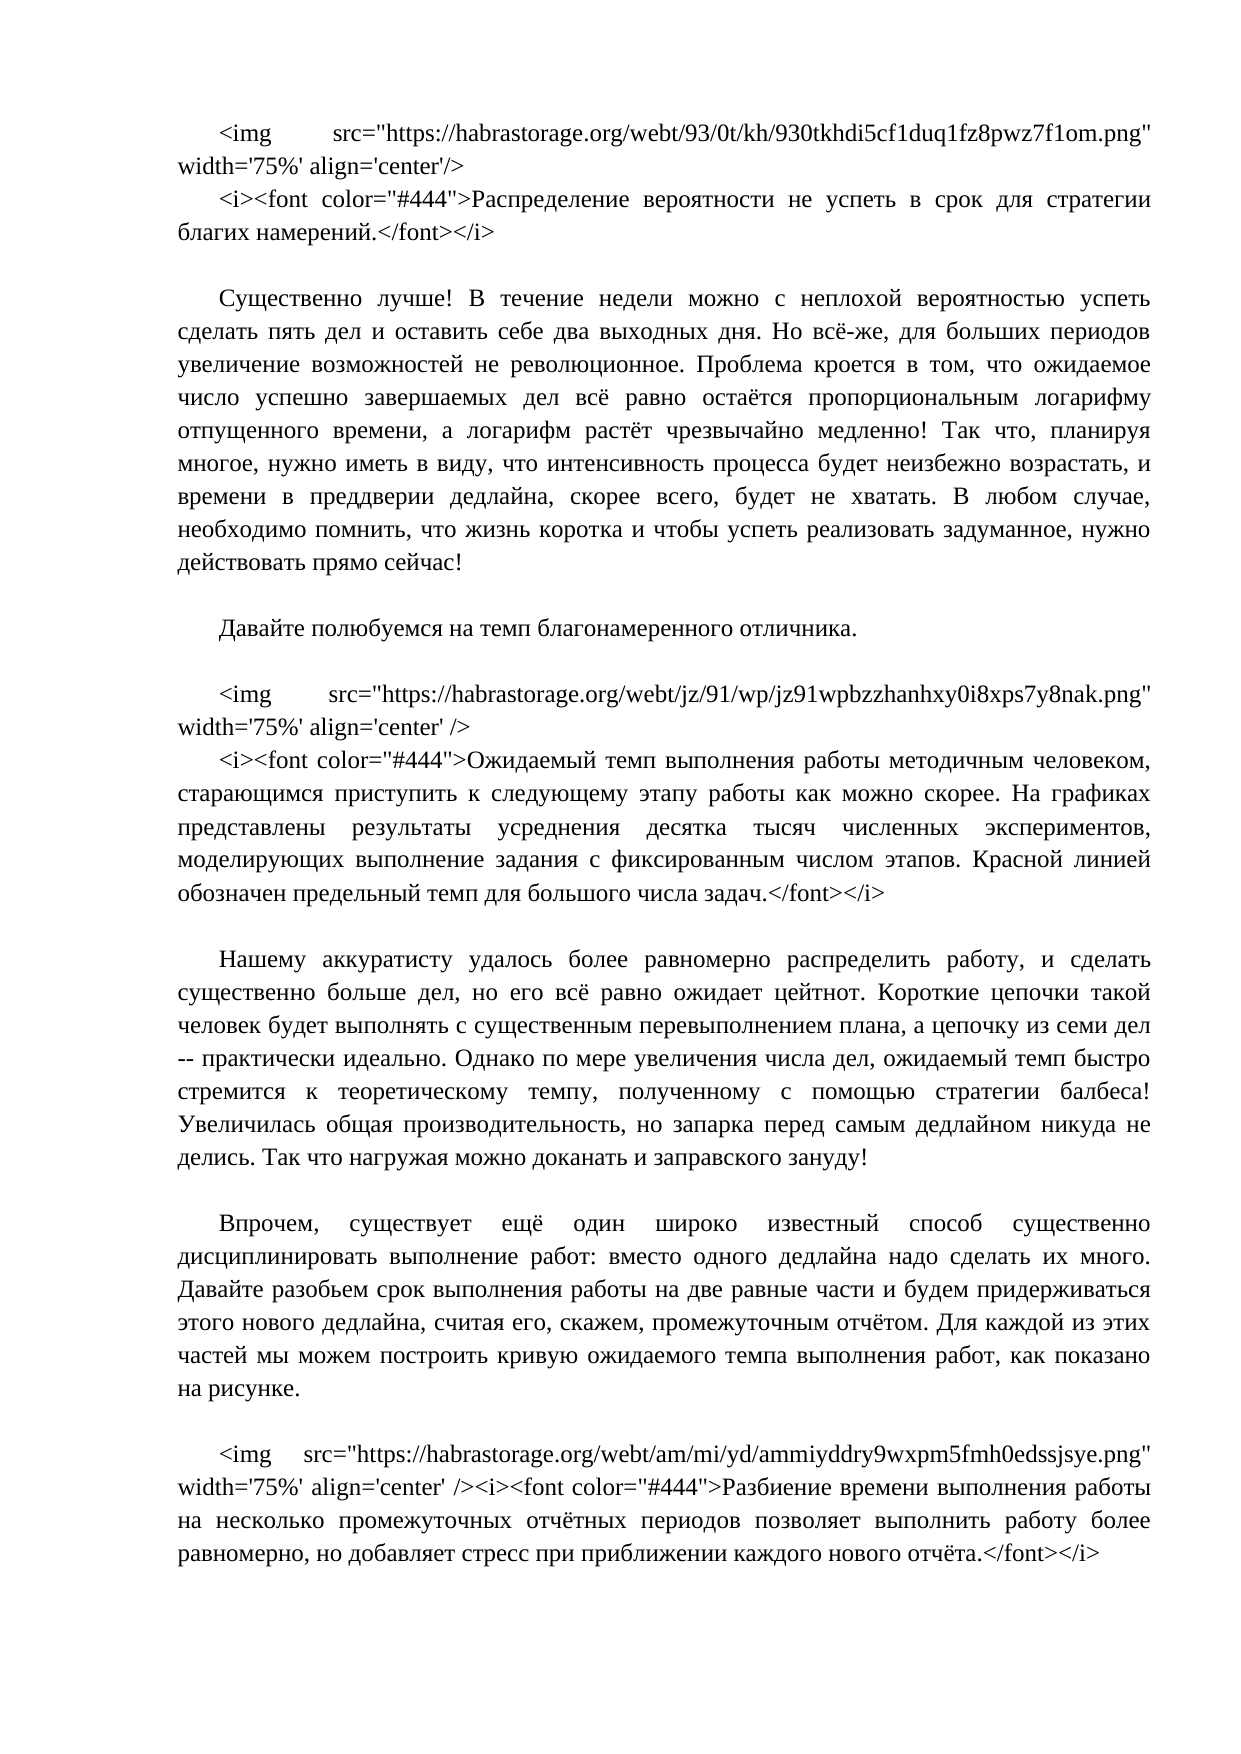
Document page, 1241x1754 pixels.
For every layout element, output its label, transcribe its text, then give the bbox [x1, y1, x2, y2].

text Давайте полюбуемся на темп благонамеренного отличника. [177, 613, 1152, 642]
text <i><font color="#444">Распределение вероятности не успеть в срок для стратегии благих намерений.</font></i> [177, 184, 1152, 246]
text <i><font color="#444">Ожидаемый темп выполнения работы методичным человеком, старающимся приступить к следующему этапу работы как можно скорее. На графиках представлены результаты усреднения десятка тысяч численных экспериментов, моделирующих выполнение задания с фиксированным числом этапов. Красной линией обозначен предельный темп для большого числа задач.</font></i> [177, 746, 1152, 906]
text <img src="https://habrastorage.org/webt/93/0t/kh/930tkhdi5cf1duq1fz8pwz7f1om.png" width='75%' align='center'/> [177, 118, 1152, 180]
text <img src="https://habrastorage.org/webt/am/mi/yd/ammiyddry9wxpm5fmh0edssjsye.png" width='75%' align='center' /><i><font color="#444">Разбиение времени выполнения работы на несколько промежуточных отчётных периодов позволяет выполнить работу более равномерно, но добавляет стресс при приближении каждого нового отчёта.</font></i> [177, 1439, 1152, 1567]
text <img src="https://habrastorage.org/webt/jz/91/wp/jz91wpbzzhanhxy0i8xps7y8nak.png" width='75%' align='center' /> [177, 679, 1152, 741]
text Нашему аккуратисту удалось более равномерно распределить работу, и сделать существенно больше дел, но его всё равно ожидает цейтнот. Короткие цепочки такой человек будет выполнять с существенным перевыполнением плана, а цепочку из семи дел -- практически идеально. Однако по мере увеличения числа дел, ожидаемый темп быстро стремится к теоретическому темпу, полученному с помощью стратегии балбеса! Увеличилась общая производительность, но запарка перед самым дедлайном никуда не делись. Так что нагружая можно доканать и заправского зануду! [177, 944, 1152, 1171]
text Впрочем, существует ещё один широко известный способ существенно дисциплинировать выполнение работ: вместо одного дедлайна надо сделать их много. Давайте разобьем срок выполнения работы на две равные части и будем придерживаться этого нового дедлайна, считая его, скажем, промежуточным отчётом. Для каждой из этих частей мы можем построить кривую ожидаемого темпа выполнения работ, как показано на рисунке. [177, 1208, 1152, 1402]
text Существенно лучше! В течение недели можно с неплохой вероятностью успеть сделать пять дел и оставить себе два выходных дня. Но всё-же, для больших периодов увеличение возможностей не революционное. Проблема кроется в том, что ожидаемое число успешно завершаемых дел всё равно остаётся пропорциональным логарифму отпущенного времени, а логарифм растёт чрезвычайно медленно! Так что, планируя многое, нужно иметь в виду, что интенсивность процесса будет неизбежно возрастать, и времени в преддверии дедлайна, скорее всего, будет не хватать. В любом случае, необходимо помнить, что жизнь коротка и чтобы успеть реализовать задуманное, нужно действовать прямо сейчас! [177, 283, 1152, 576]
